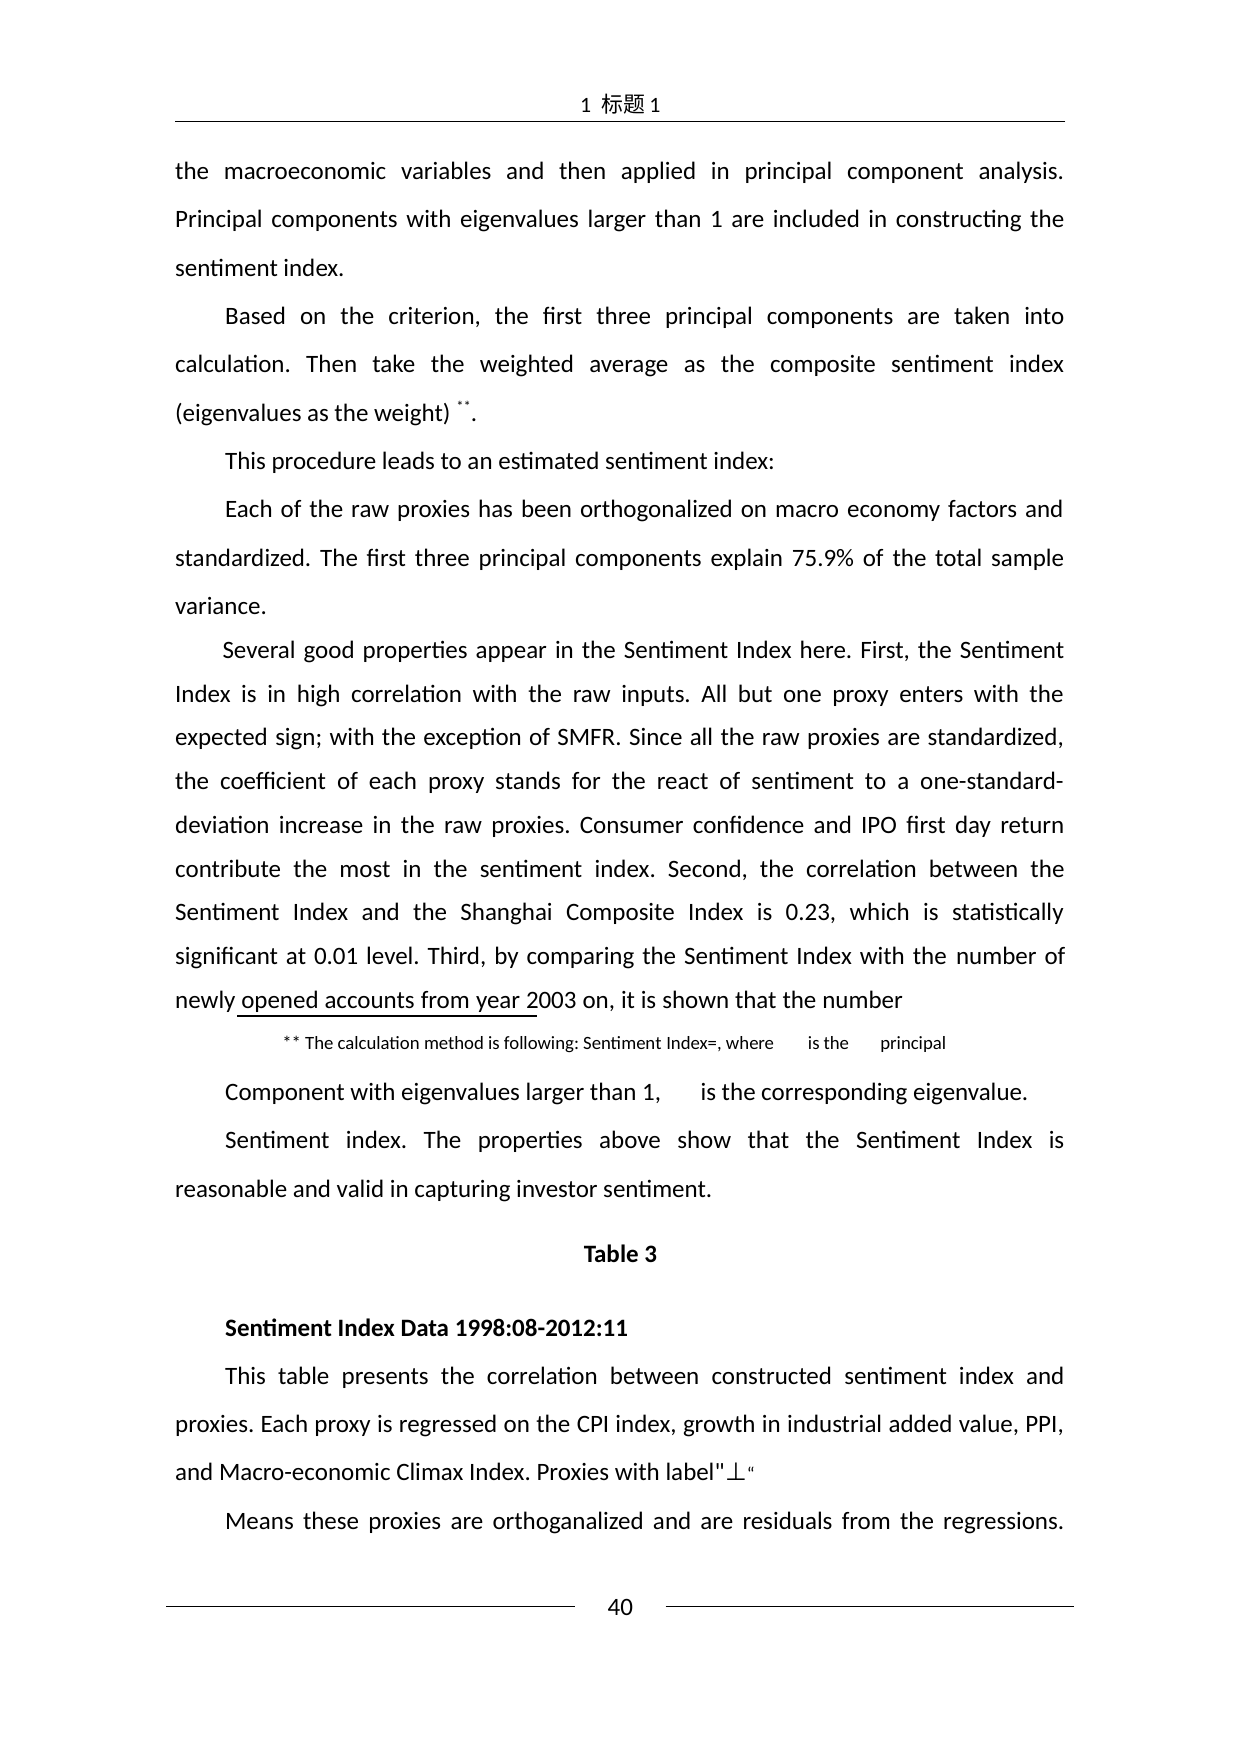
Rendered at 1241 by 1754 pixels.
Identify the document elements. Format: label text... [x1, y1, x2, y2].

text Based on the criterion, the first three principal components are taken into calculation. Then take the weighted average as the composite sentiment index (eigenvalues as the weight) **. [175, 282, 1065, 427]
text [175, 1487, 1065, 1536]
text ** The calculation method is following: Sentiment Index=, where is the principal [175, 1014, 1065, 1058]
text This procedure leads to an estimated sentiment index: [175, 427, 1065, 476]
text Table 3 [175, 1236, 1065, 1269]
text Sentiment Index Data 1998:08-2012:11 [175, 1294, 1065, 1342]
text Several good properties appear in the Sentiment Index here. First, the Sentiment Index is in high correlation with the raw inputs. All but one proxy enters with the expected sign; with the exception of SMFR. Since all the raw proxies are standardized, the coefficient of each proxy stands for the react of sentiment to a one-standard-deviation increase in the raw proxies. Consumer confidence and IPO first day return contribute the most in the sentiment index. Second, the correlation between the Sentiment Index and the Shanghai Composite Index is 0.23, which is statistically significant at 0.01 level. Third, by comparing the Sentiment Index with the number of newly opened accounts from year 2003 on, it is shown that the number [175, 621, 1065, 1014]
text Sentiment index. The properties above show that the Sentiment Index is reasonable and valid in capturing investor sentiment. [175, 1107, 1065, 1203]
text Each of the raw proxies has been orthogonalized on macro economy factors and standardized. The first three principal components explain 75.9% of the total sample variance. [175, 476, 1065, 621]
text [175, 137, 1065, 282]
text Component with eigenvalues larger than 1, is the corresponding eigenvalue. [175, 1058, 1065, 1107]
text This table presents the correlation between constructed sentiment index and proxies. Each proxy is regressed on the CPI index, growth in industrial added value, PPI, and Macro-economic Climax Index. Proxies with label"⊥“ [175, 1342, 1065, 1487]
